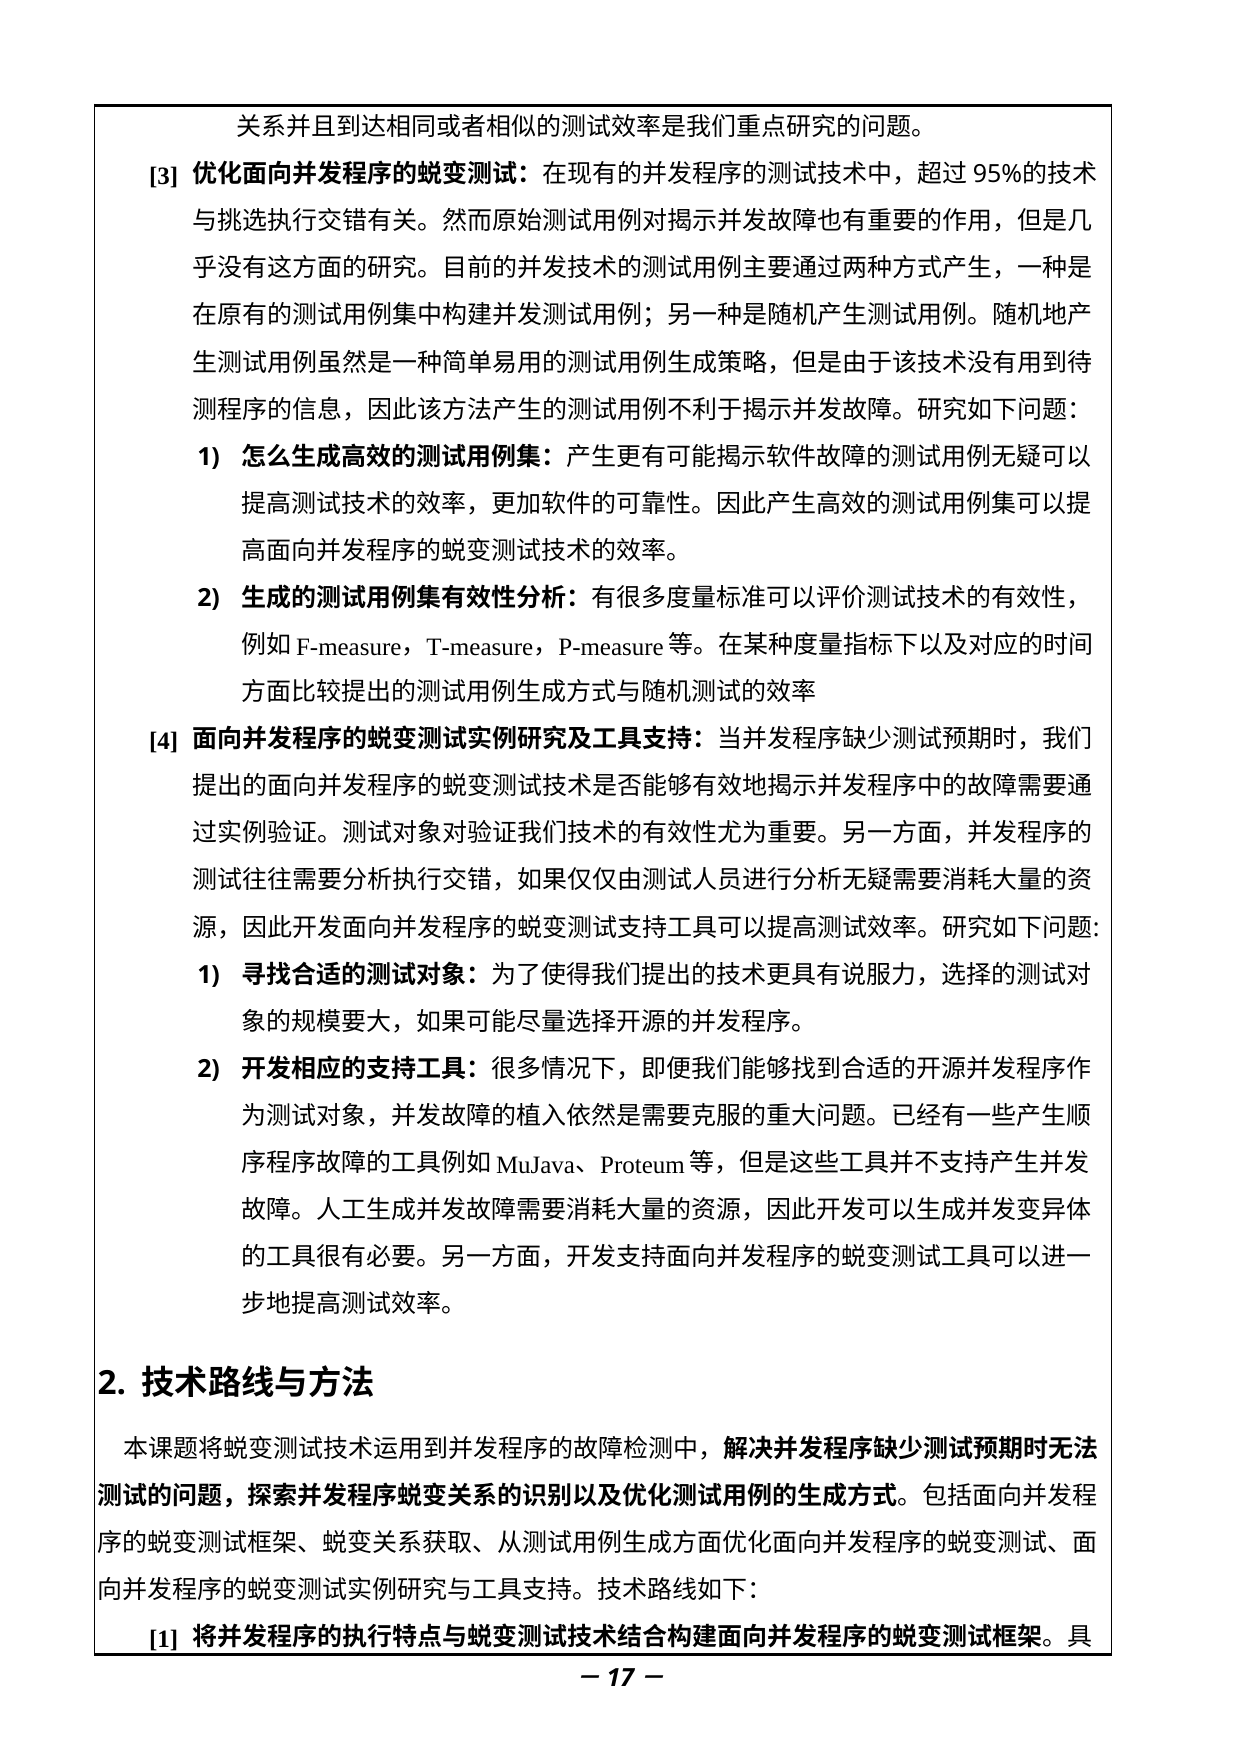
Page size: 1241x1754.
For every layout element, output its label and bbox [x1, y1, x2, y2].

table_header [95, 107, 1111, 1653]
